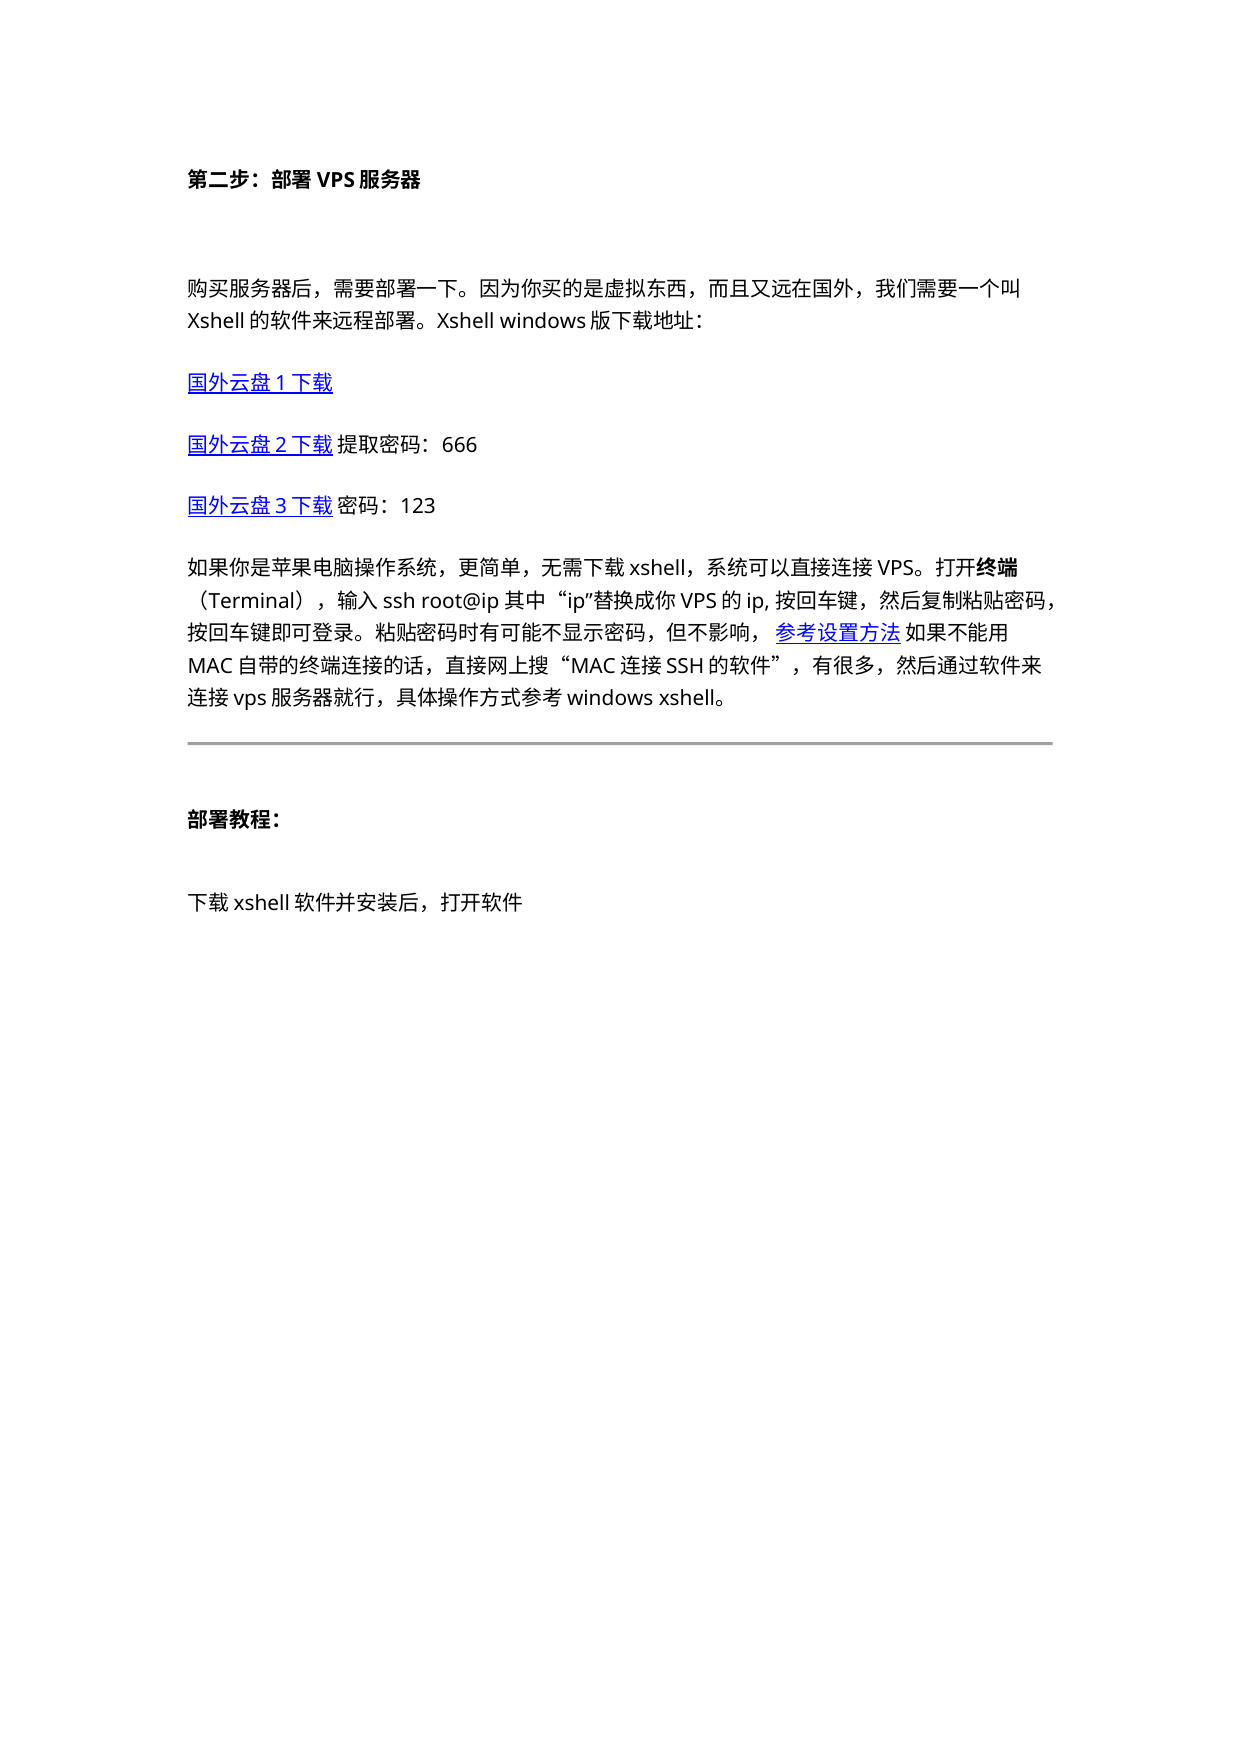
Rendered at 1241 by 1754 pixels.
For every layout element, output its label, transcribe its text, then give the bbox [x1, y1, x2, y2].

text 购买服务器后，需要部署一下。因为你买的是虚拟东西，而且又远在国外，我们需要一个叫Xshell的软件来远程部署。Xshell windows版下载地址： [187, 271, 1053, 336]
text 如果你是苹果电脑操作系统，更简单，无需下载xshell，系统可以直接连接VPS。打开终端（Terminal），输入ssh root@ip 其中“ip”替换成你VPS的ip, 按回车键，然后复制粘贴密码，按回车键即可登录。粘贴密码时有可能不显示密码，但不影响， 参考设置方法 如果不能用MAC自带的终端连接的话，直接网上搜“MAC连接SSH的软件”，有很多，然后通过软件来连接vps服务器就行，具体操作方式参考windows xshell。 [187, 550, 1053, 713]
subtitle 第二步：部署VPS服务器 [187, 162, 1053, 194]
text 国外云盘3下载 密码：123 [187, 489, 1053, 521]
text 国外云盘2下载 提取密码：666 [187, 427, 1053, 459]
text 下载xshell软件并安装后，打开软件 [187, 885, 1053, 917]
subtitle 部署教程： [187, 802, 1053, 834]
text 国外云盘1下载 [187, 365, 1053, 398]
